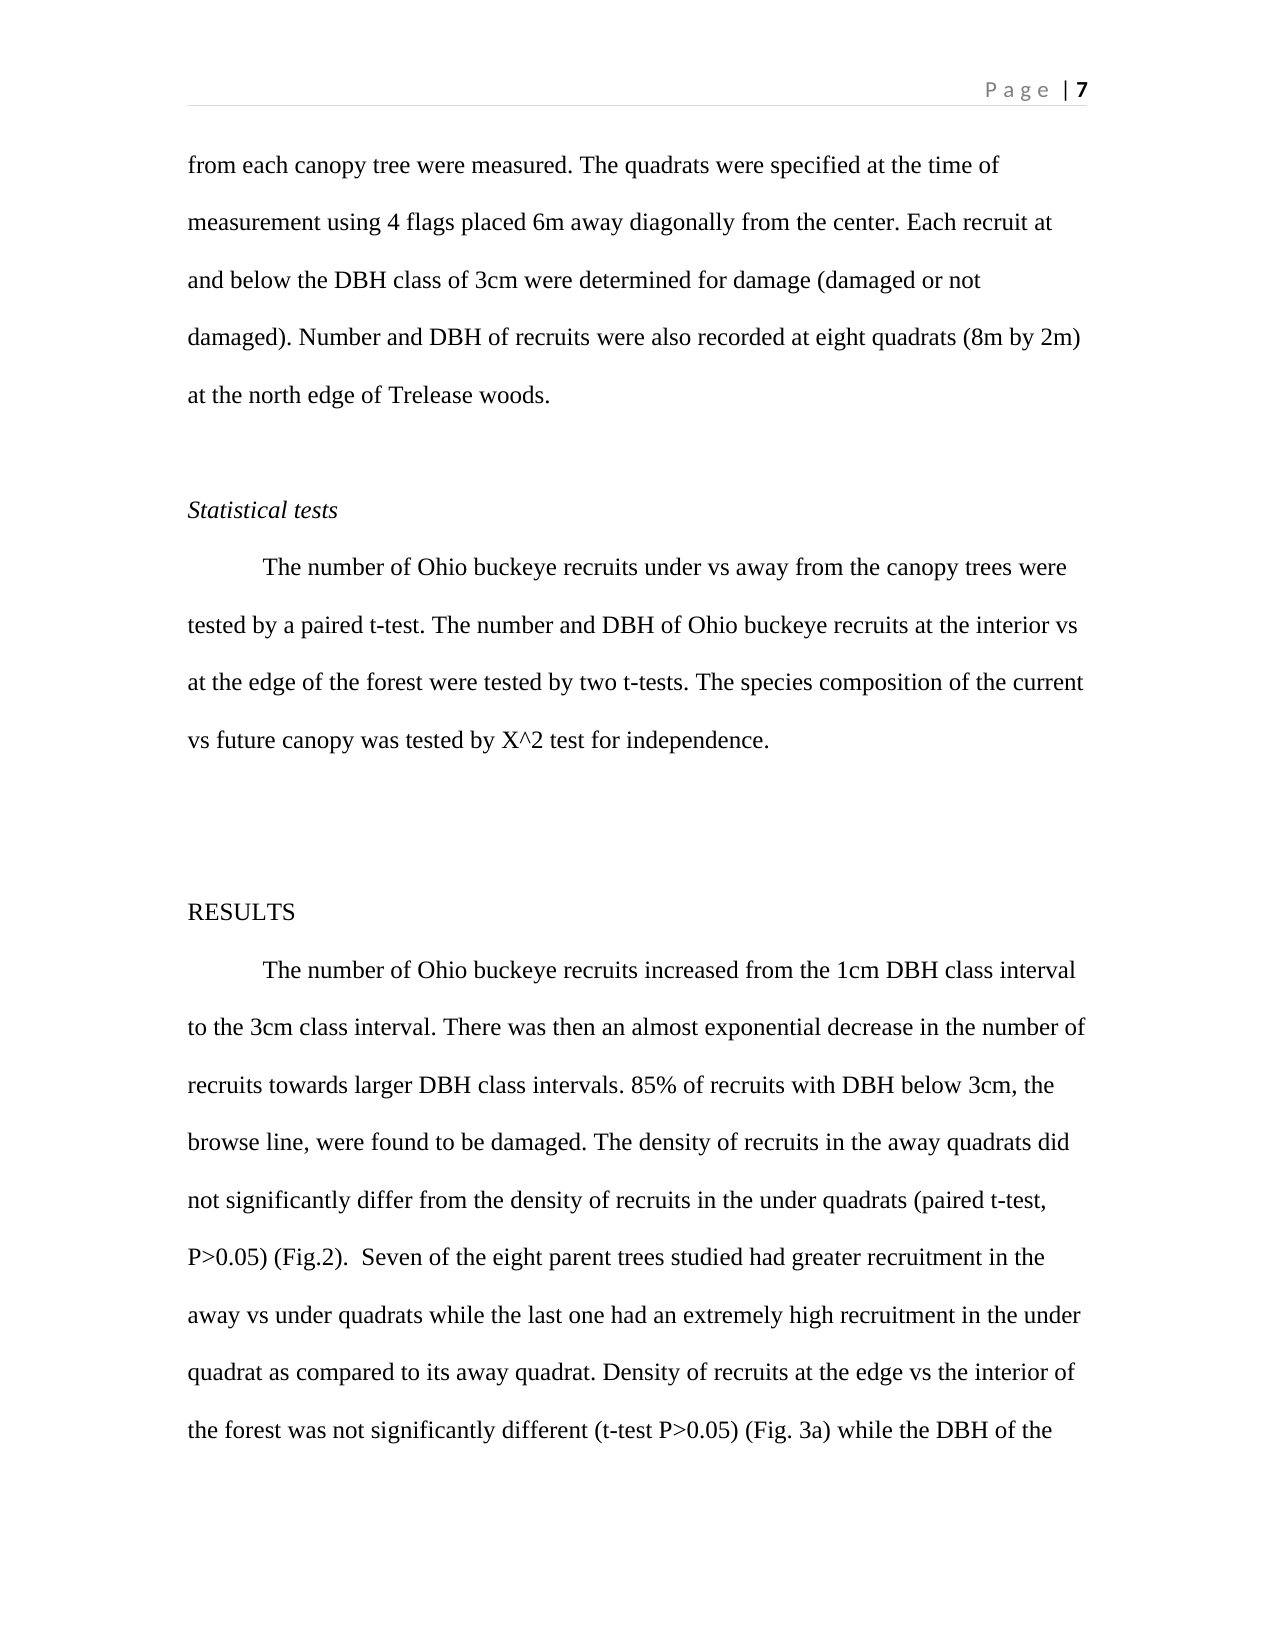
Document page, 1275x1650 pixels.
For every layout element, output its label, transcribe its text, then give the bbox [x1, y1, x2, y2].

text The number of Ohio buckeye recruits under vs away from the canopy trees were tested by a paired t-test. The number and DBH of Ohio buckeye recruits at the interior vs at the edge of the forest were tested by two t-tests. The species composition of the current vs future canopy was tested by X^2 test for independence. [187, 552, 1087, 754]
text Statistical tests [187, 495, 1087, 524]
text RESULTS [187, 897, 1087, 926]
